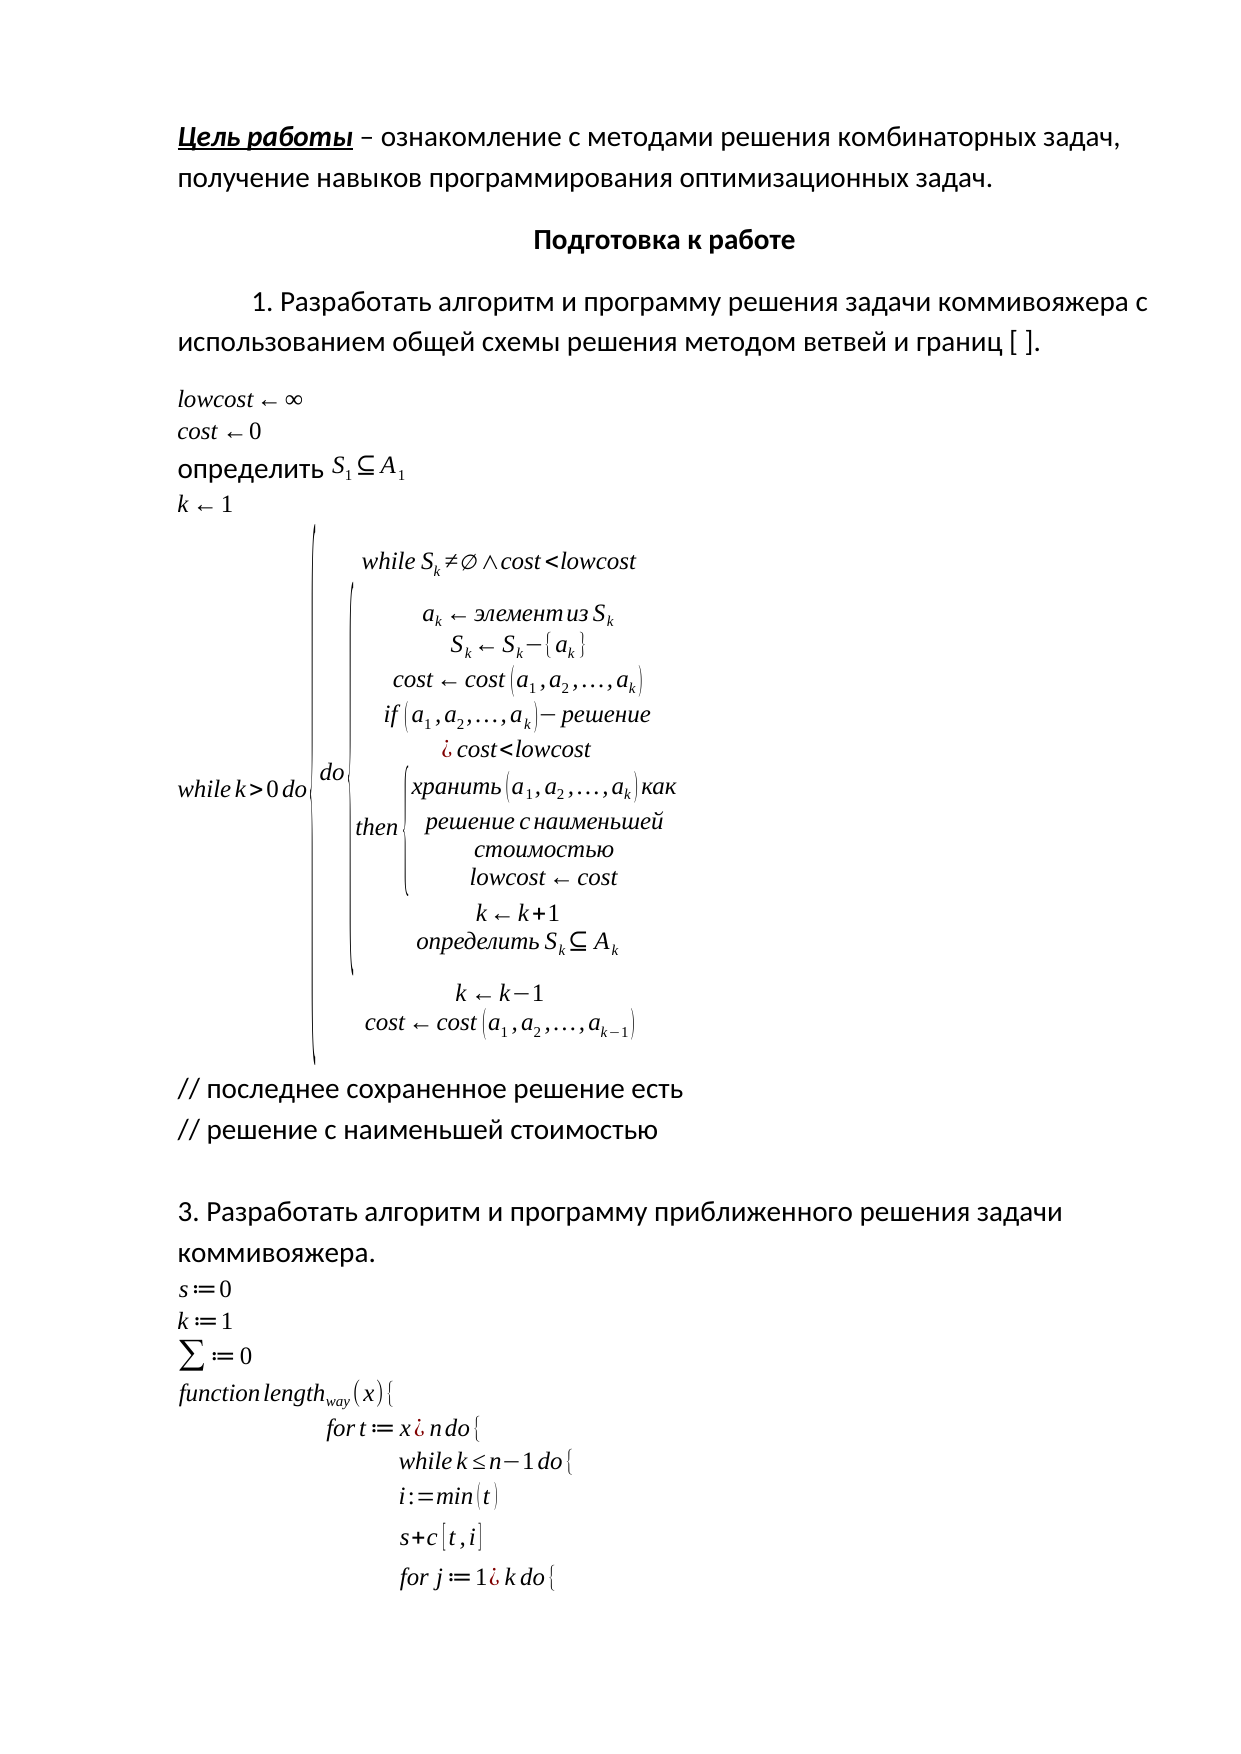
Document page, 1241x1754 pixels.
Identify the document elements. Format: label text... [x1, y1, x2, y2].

text определить [177, 450, 1152, 485]
text Цель работы – ознакомление с методами решения комбинаторных задач, получение навыков программирования оптимизационных задач. [177, 118, 1152, 195]
text // решение с наименьшей стоимостью [177, 1111, 1152, 1147]
text // последнее сохраненное решение есть [177, 1071, 1152, 1106]
text 1. Разработать алгоритм и программу решения задачи коммивояжера с использованием общей схемы решения методом ветвей и границ [ ]. [177, 283, 1152, 359]
text Подготовка к работе [177, 221, 1152, 256]
text 3. Разработать алгоритм и программу приближенного решения задачи коммивояжера. [177, 1193, 1152, 1270]
